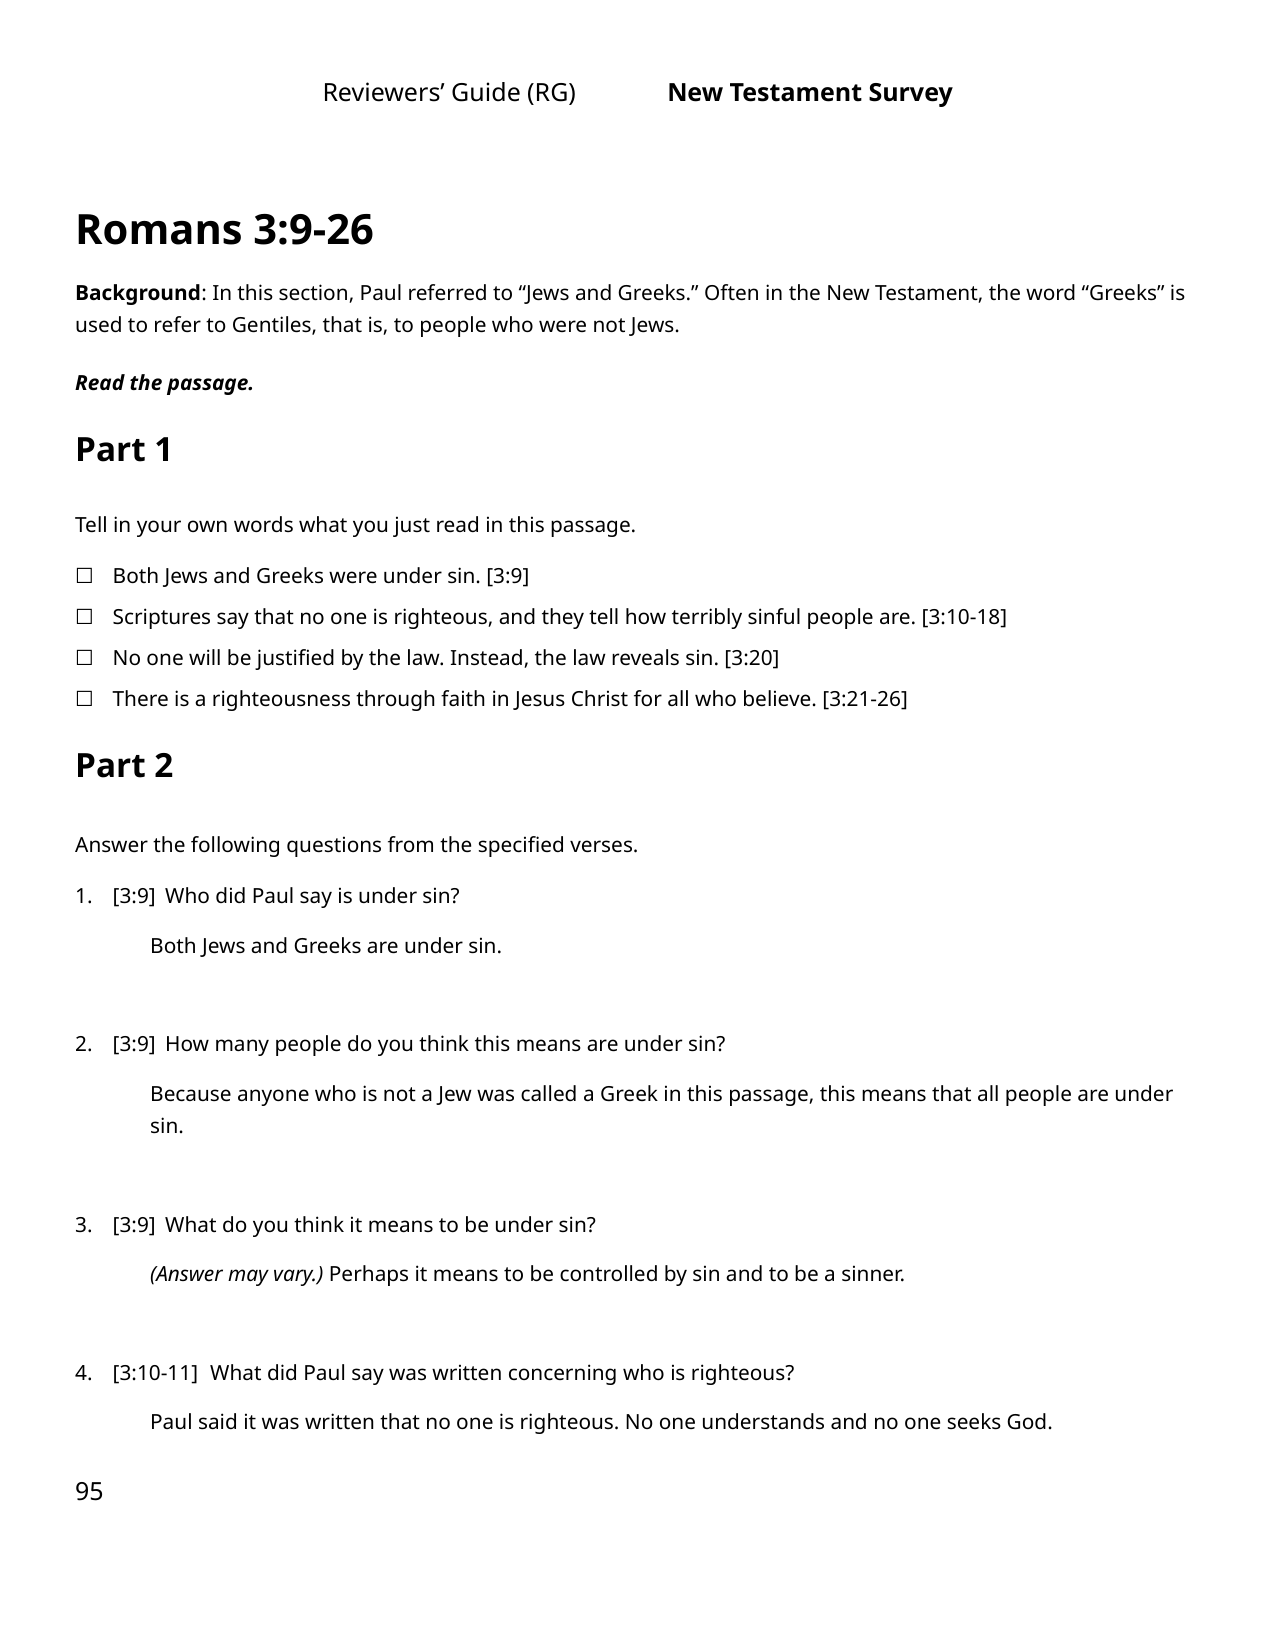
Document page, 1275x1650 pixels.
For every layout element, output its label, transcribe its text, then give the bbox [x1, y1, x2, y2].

subtitle Romans 3:9-26 [75, 200, 1200, 257]
list Both Jews and Greeks were under sin. [3:9] [75, 561, 1200, 590]
text Because anyone who is not a Jew was called a Greek in this passage, this means that all people are under sin. [150, 1079, 1200, 1140]
list No one will be justified by the law. Instead, the law reveals sin. [3:20] [75, 643, 1200, 672]
list [3:9] Who did Paul say is under sin? [75, 882, 1200, 910]
text Tell in your own words what you just read in this passage. [75, 510, 1200, 539]
list [3:9] How many people do you think this means are under sin? [75, 1029, 1200, 1058]
text (Answer may vary.) Perhaps it means to be controlled by sin and to be a sinner. [150, 1259, 1200, 1287]
text Both Jews and Greeks are under sin. [112, 931, 1200, 959]
text Part 2 [75, 742, 1200, 787]
text Part 1 [75, 426, 1200, 471]
list Scriptures say that no one is righteous, and they tell how terribly sinful people are. [3:10-18] [75, 602, 1200, 631]
text Read the passage. [75, 368, 1200, 396]
list [3:10-11] What did Paul say was written concerning who is righteous? [75, 1358, 1200, 1386]
text Background: In this section, Paul referred to “Jews and Greeks.” Often in the New Testament, the word “Greeks” is used to refer to Gentiles, that is, to people who were not Jews. [75, 278, 1200, 339]
list [3:9] What do you think it means to be under sin? [75, 1210, 1200, 1238]
text Paul said it was written that no one is righteous. No one understands and no one seeks God. [150, 1407, 1200, 1435]
text Answer the following questions from the specified verses. [75, 831, 1200, 859]
list There is a righteousness through faith in Jesus Christ for all who believe. [3:21-26] [75, 684, 1200, 712]
